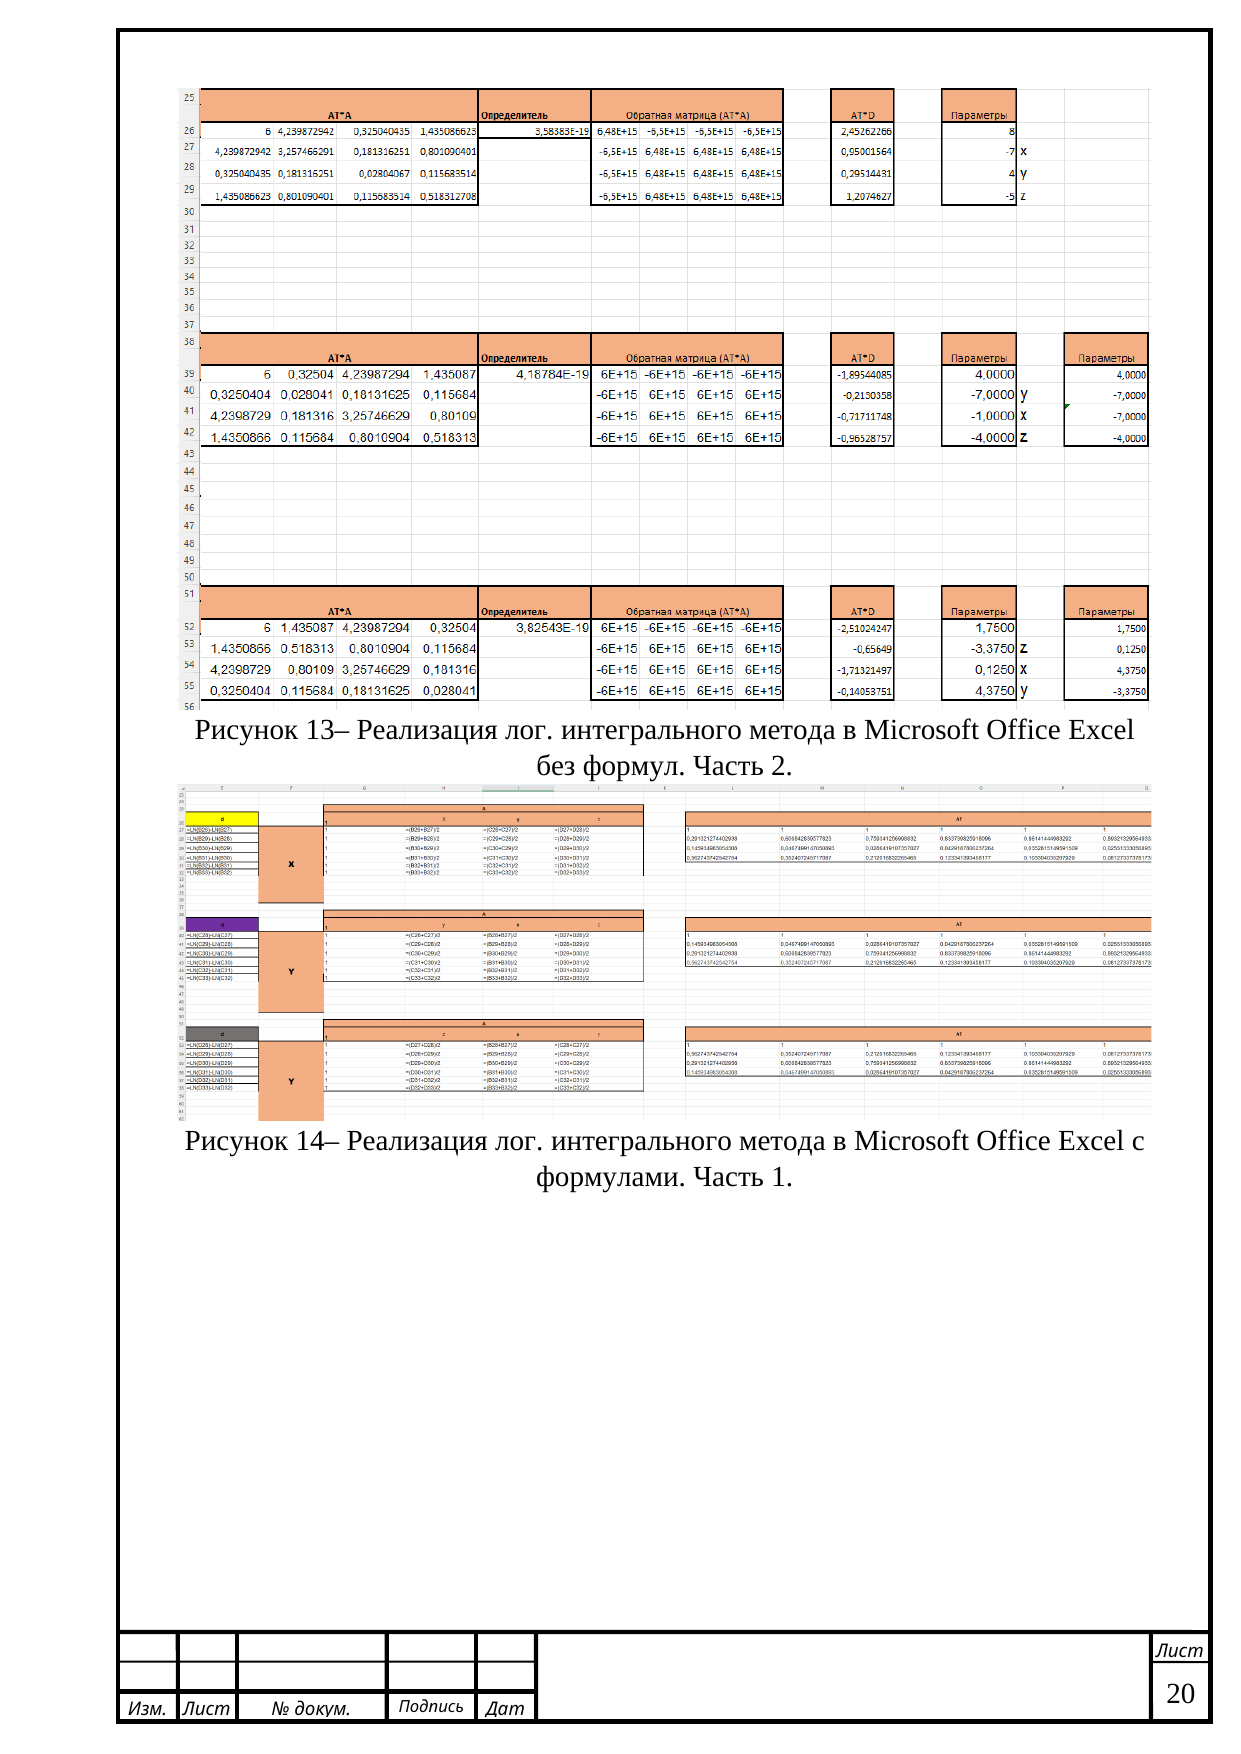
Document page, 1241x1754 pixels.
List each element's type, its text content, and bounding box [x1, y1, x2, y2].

text Рисунок 14– Реализация лог. интегрального метода в Microsoft Office Excel с формулами. Часть 1. [177, 1123, 1152, 1193]
text Рисунок 13– Реализация лог. интегрального метода в Microsoft Office Excel без формул. Часть 2. [177, 712, 1152, 782]
picture [177, 784, 1152, 1121]
picture [177, 88, 1152, 710]
